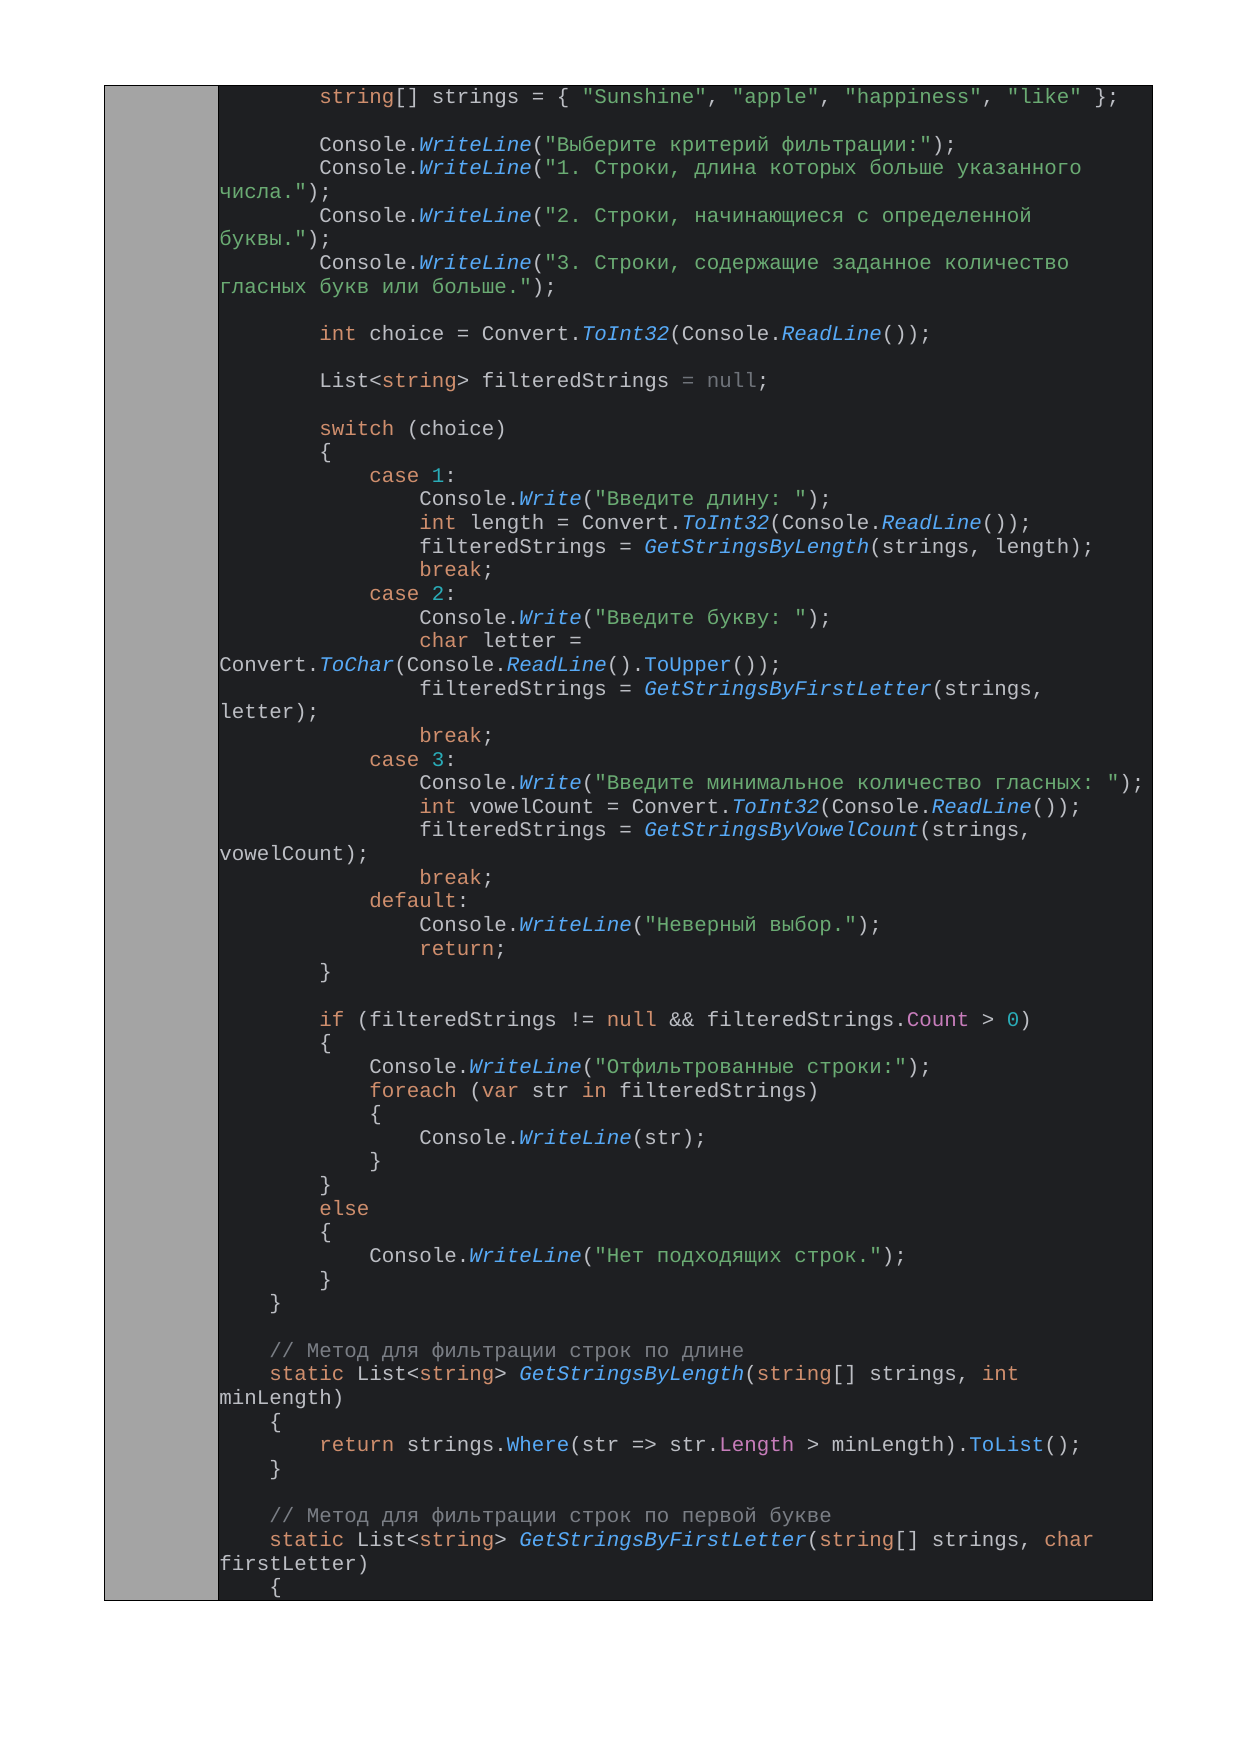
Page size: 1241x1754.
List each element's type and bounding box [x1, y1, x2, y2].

table_cell [105, 86, 218, 1600]
